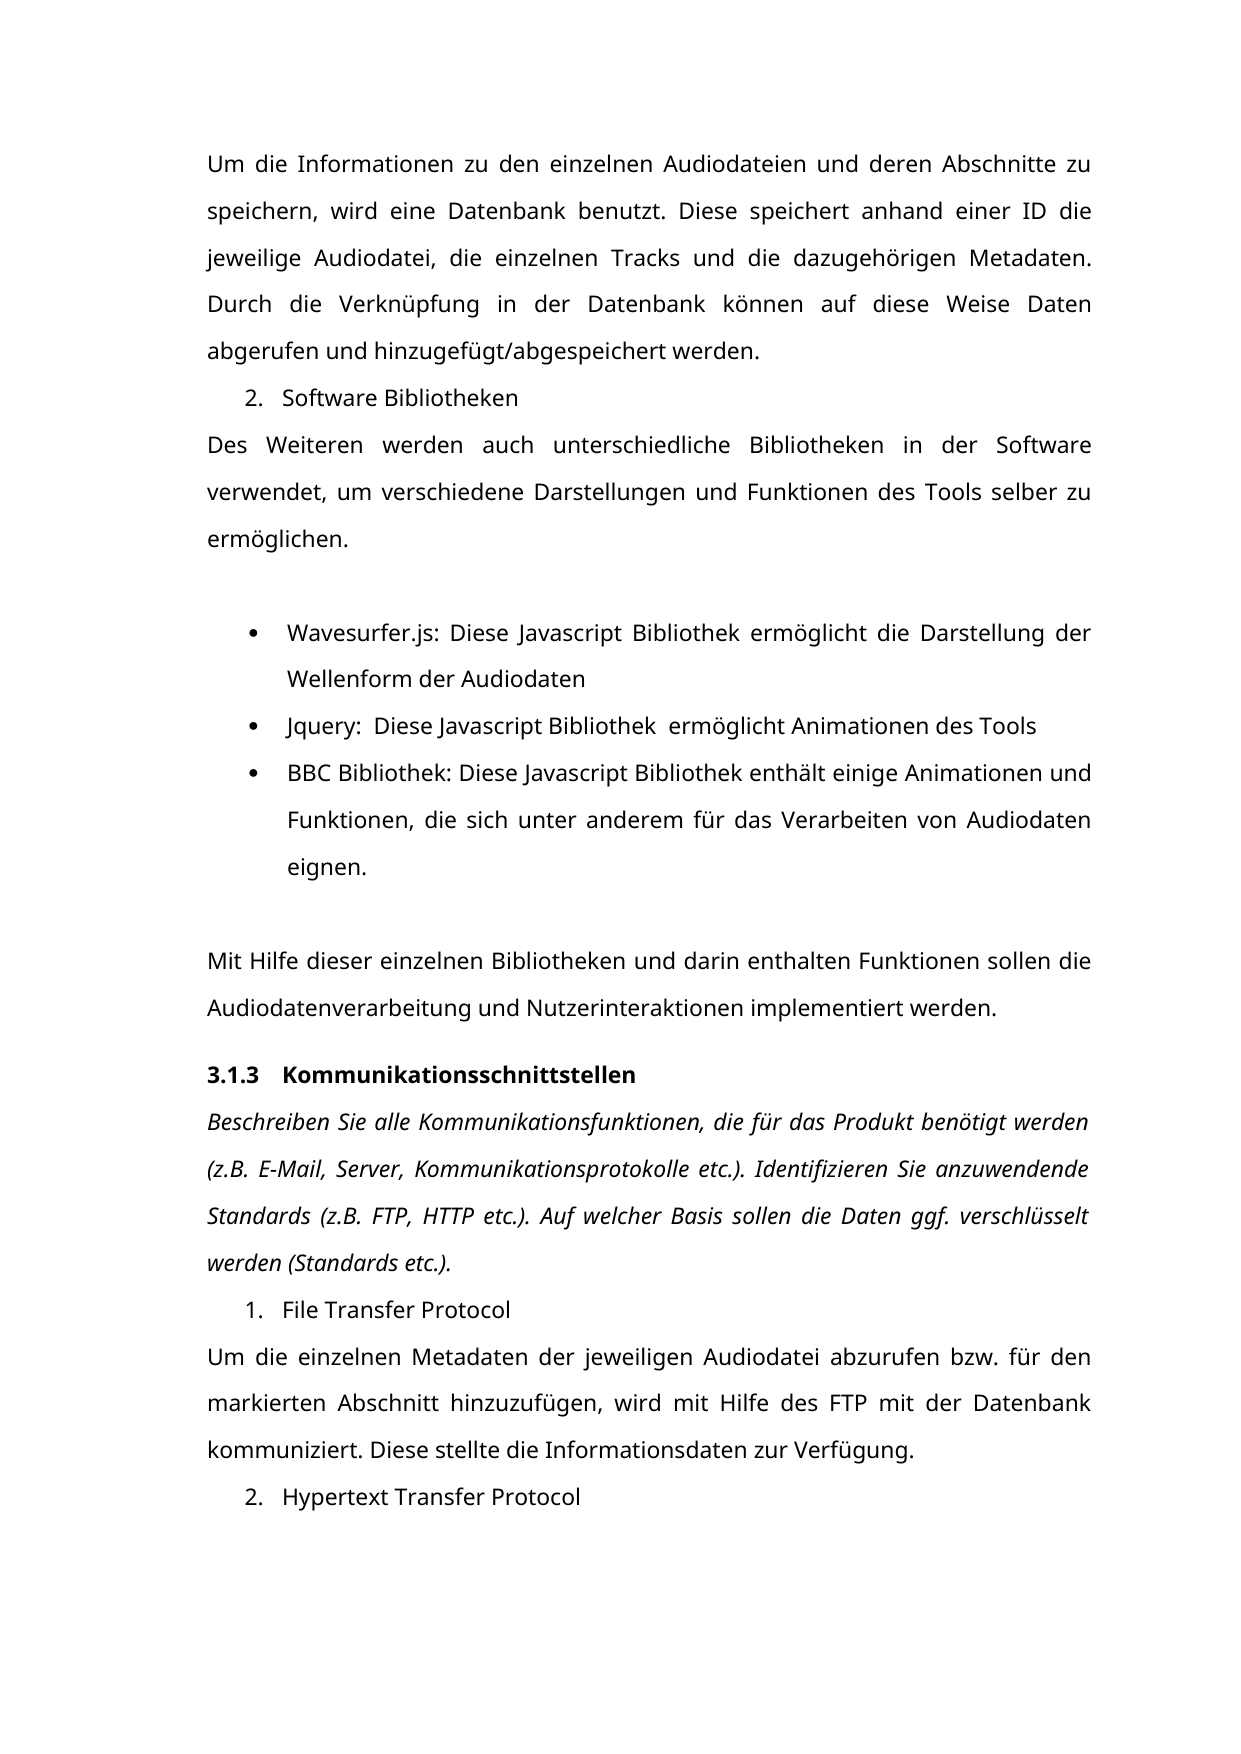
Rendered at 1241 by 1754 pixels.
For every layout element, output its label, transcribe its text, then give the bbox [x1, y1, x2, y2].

text Mit Hilfe dieser einzelnen Bibliotheken und darin enthalten Funktionen sollen die Audiodatenverarbeitung und Nutzerinteraktionen implementiert werden. [207, 944, 1092, 1023]
list Jquery: Diese Javascript Bibliothek ermöglicht Animationen des Tools [249, 710, 1092, 741]
list Wavesurfer.js: Diese Javascript Bibliothek ermöglicht die Darstellung der Wellenform der Audiodaten [249, 616, 1092, 694]
list Software Bibliotheken [244, 382, 1092, 413]
text Des Weiteren werden auch unterschiedliche Bibliotheken in der Software verwendet, um verschiedene Darstellungen und Funktionen des Tools selber zu ermöglichen. [207, 429, 1092, 554]
list BBC Bibliothek: Diese Javascript Bibliothek enthält einige Animationen und Funktionen, die sich unter anderem für das Verarbeiten von Audiodaten eignen. [249, 757, 1092, 882]
subtitle Kommunikationsschnittstellen [207, 1059, 1092, 1090]
list File Transfer Protocol [244, 1293, 1092, 1325]
text Beschreiben Sie alle Kommunikationsfunktionen, die für das Produkt benötigt werden (z.B. E-Mail, Server, Kommunikationsprotokolle etc.). Identifizieren Sie anzuwendende Standards (z.B. FTP, HTTP etc.). Auf welcher Basis sollen die Daten ggf. verschlüsselt werden (Standards etc.). [207, 1106, 1092, 1278]
text Um die einzelnen Metadaten der jeweiligen Audiodatei abzurufen bzw. für den markierten Abschnitt hinzuzufügen, wird mit Hilfe des FTP mit der Datenbank kommuniziert. Diese stellte die Informationsdaten zur Verfügung. [207, 1340, 1092, 1465]
text Um die Informationen zu den einzelnen Audiodateien und deren Abschnitte zu speichern, wird eine Datenbank benutzt. Diese speichert anhand einer ID die jeweilige Audiodatei, die einzelnen Tracks und die dazugehörigen Metadaten. Durch die Verknüpfung in der Datenbank können auf diese Weise Daten abgerufen und hinzugefügt/abgespeichert werden. [207, 148, 1092, 366]
list Hypertext Transfer Protocol [244, 1481, 1092, 1512]
